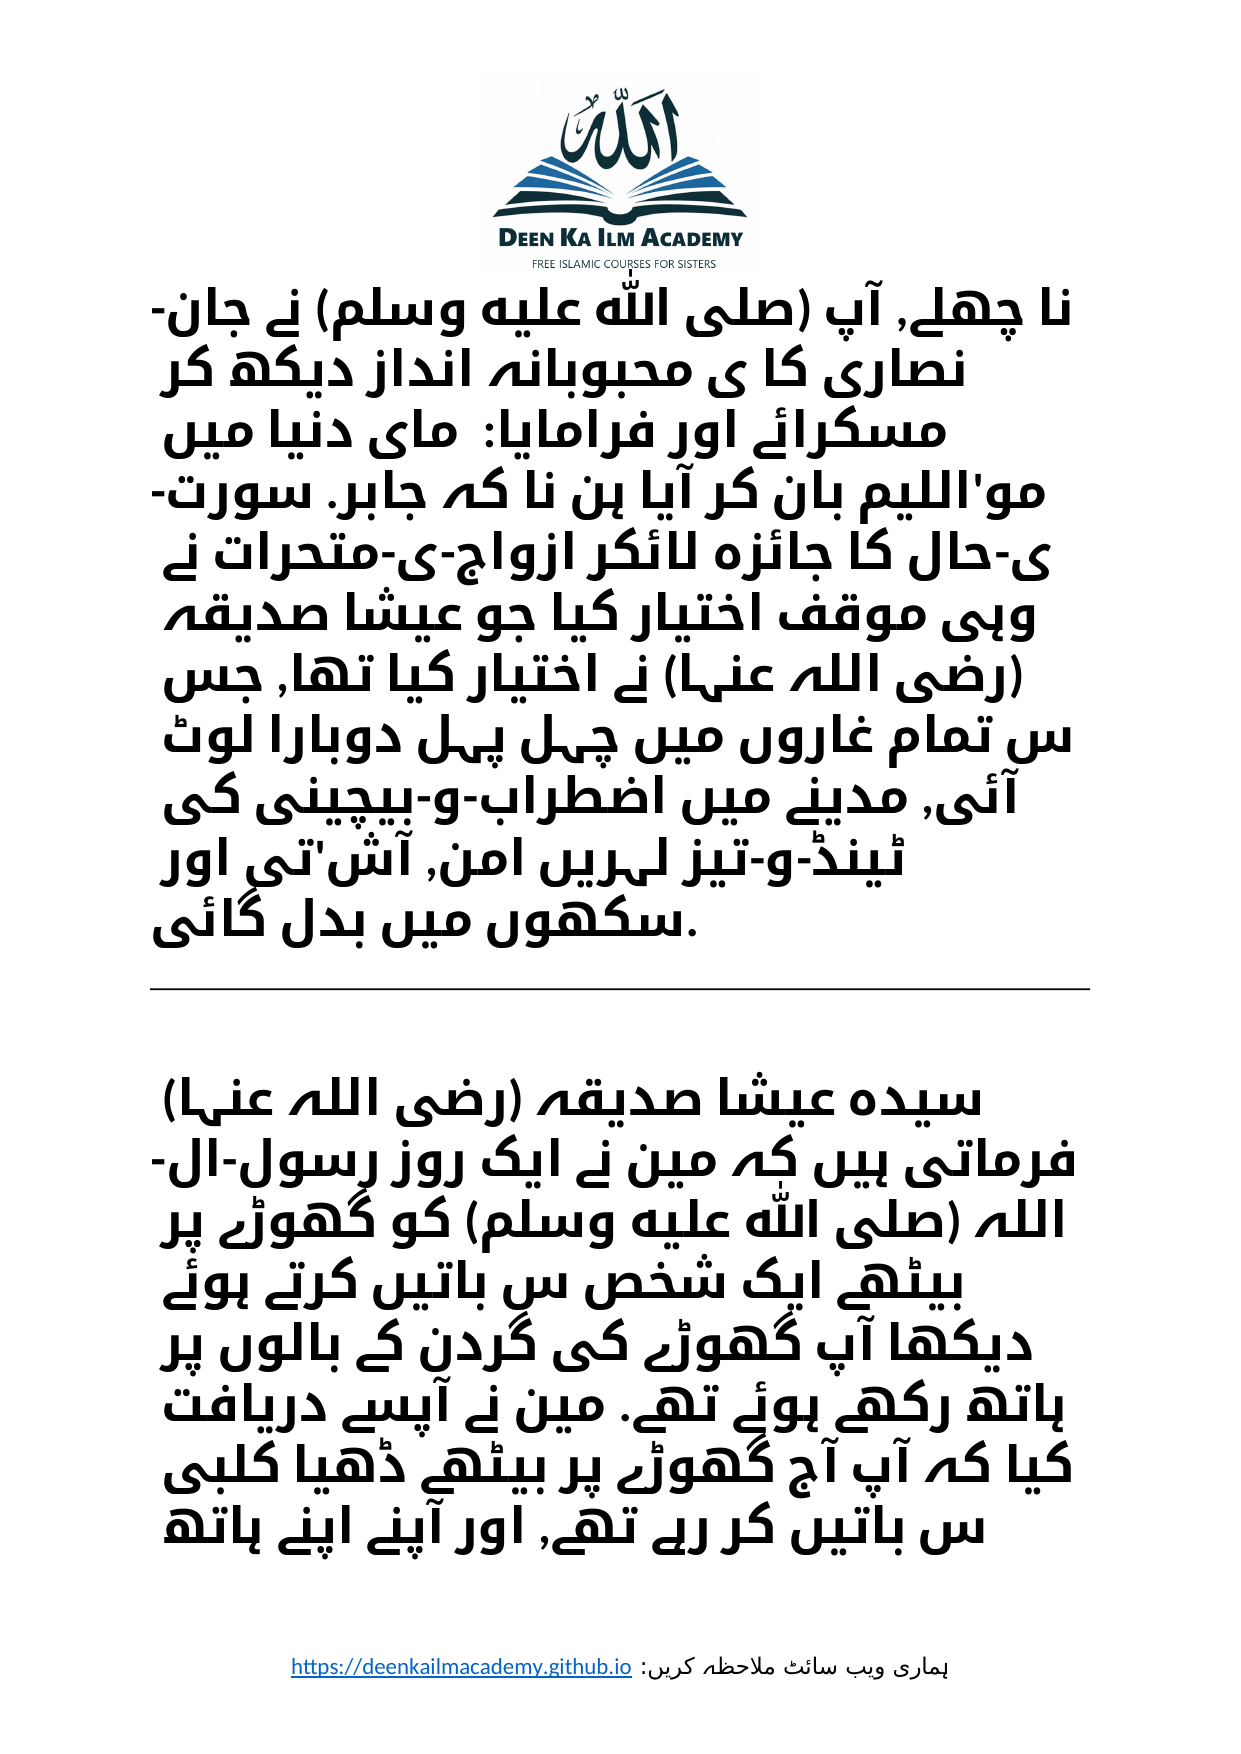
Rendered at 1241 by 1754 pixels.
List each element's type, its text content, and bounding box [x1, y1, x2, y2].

picture [482, 73, 759, 277]
